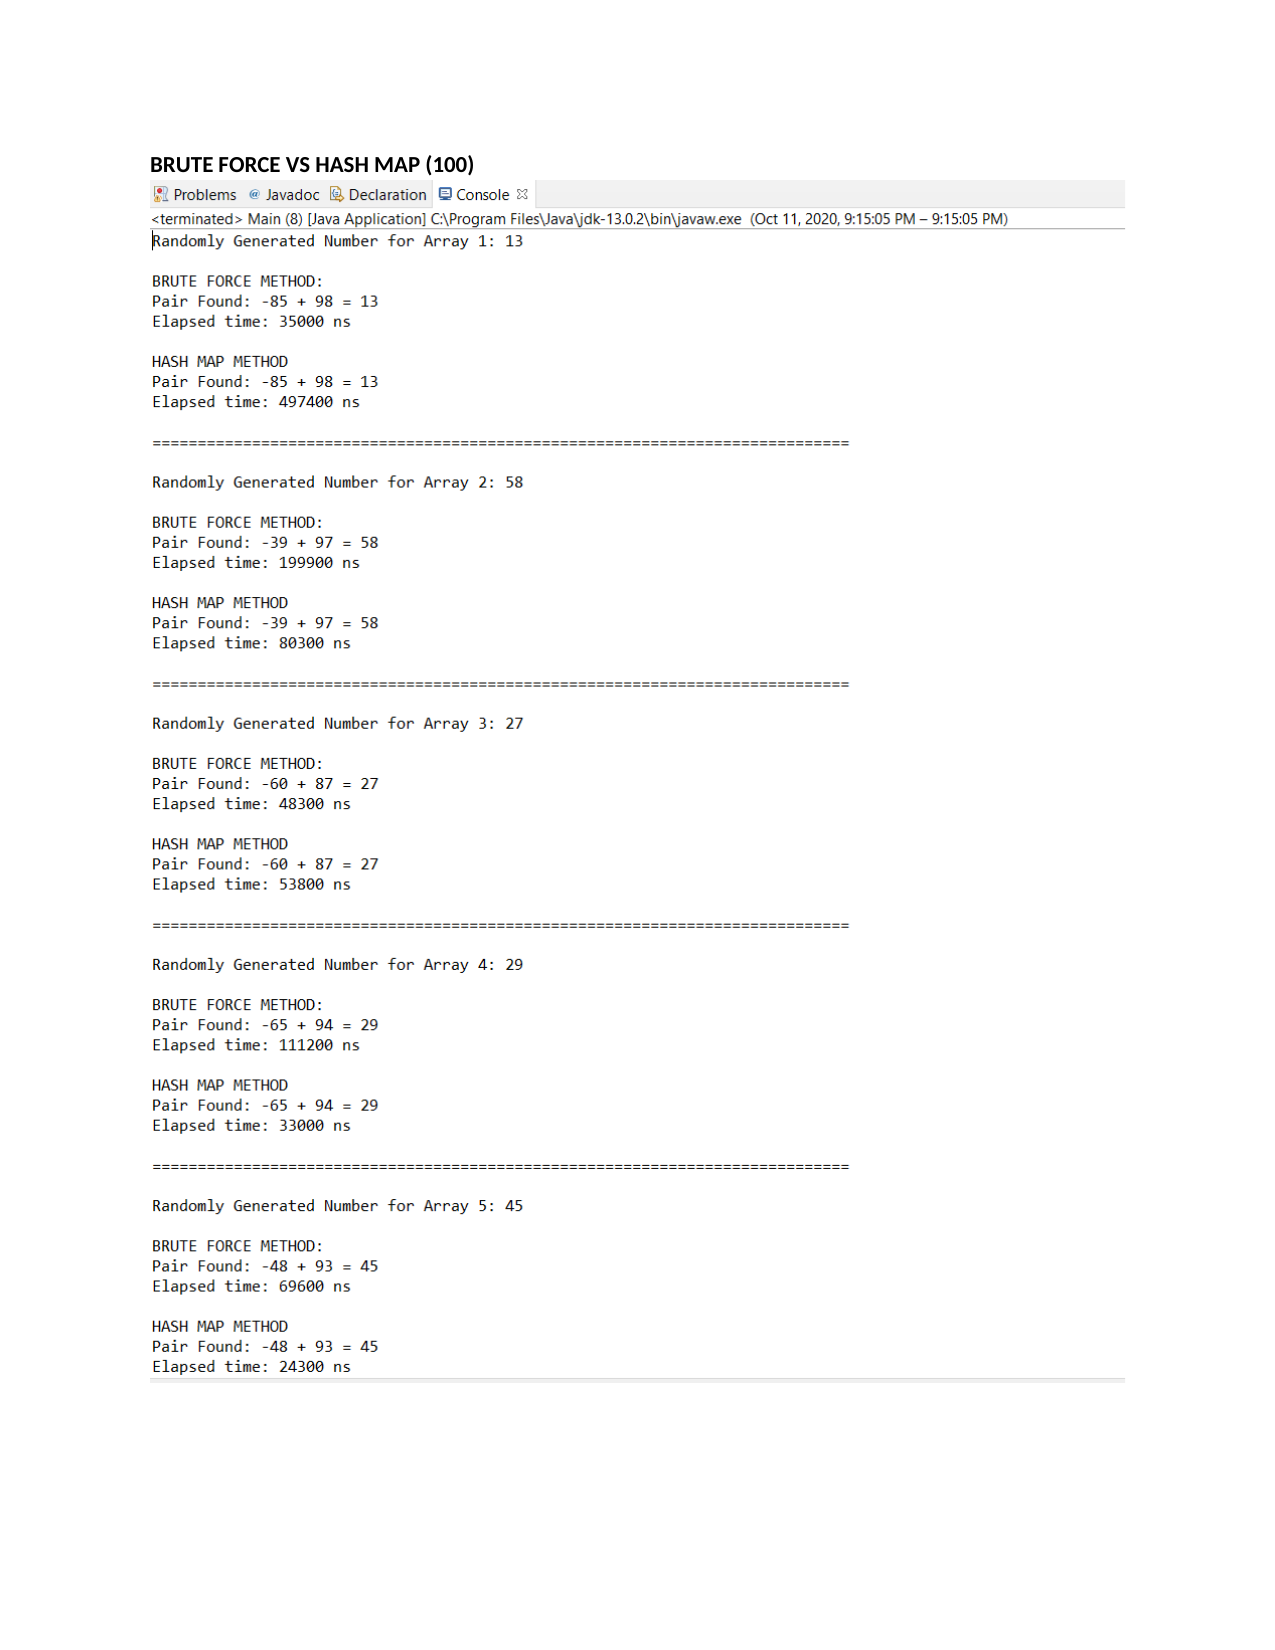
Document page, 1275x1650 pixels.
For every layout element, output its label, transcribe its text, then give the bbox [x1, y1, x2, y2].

text BRUTE FORCE VS HASH MAP (100) [150, 150, 1125, 180]
picture [150, 180, 1125, 1383]
